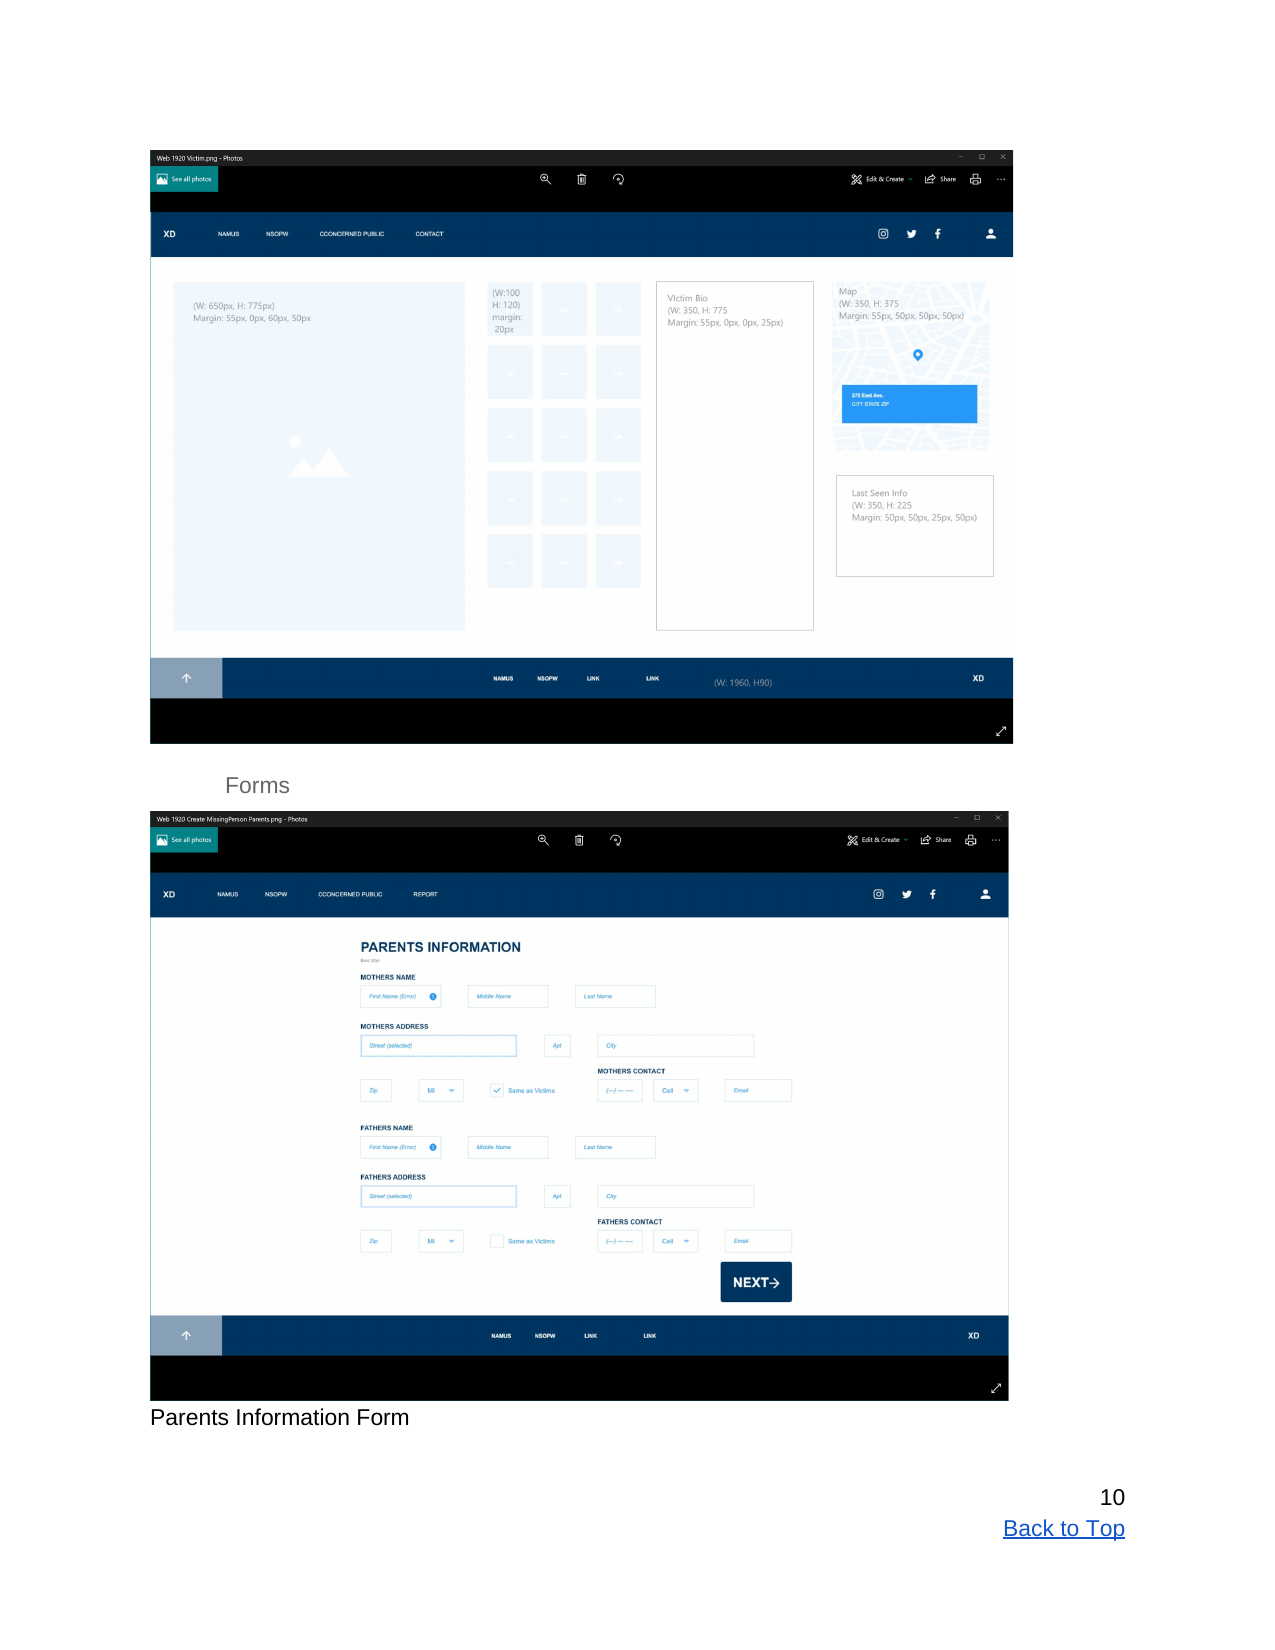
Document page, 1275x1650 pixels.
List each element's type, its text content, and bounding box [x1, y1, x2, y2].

picture [150, 811, 1009, 1401]
picture [150, 150, 1014, 744]
subtitle Forms [150, 772, 1125, 799]
text Parents Information Form [150, 1404, 1125, 1431]
